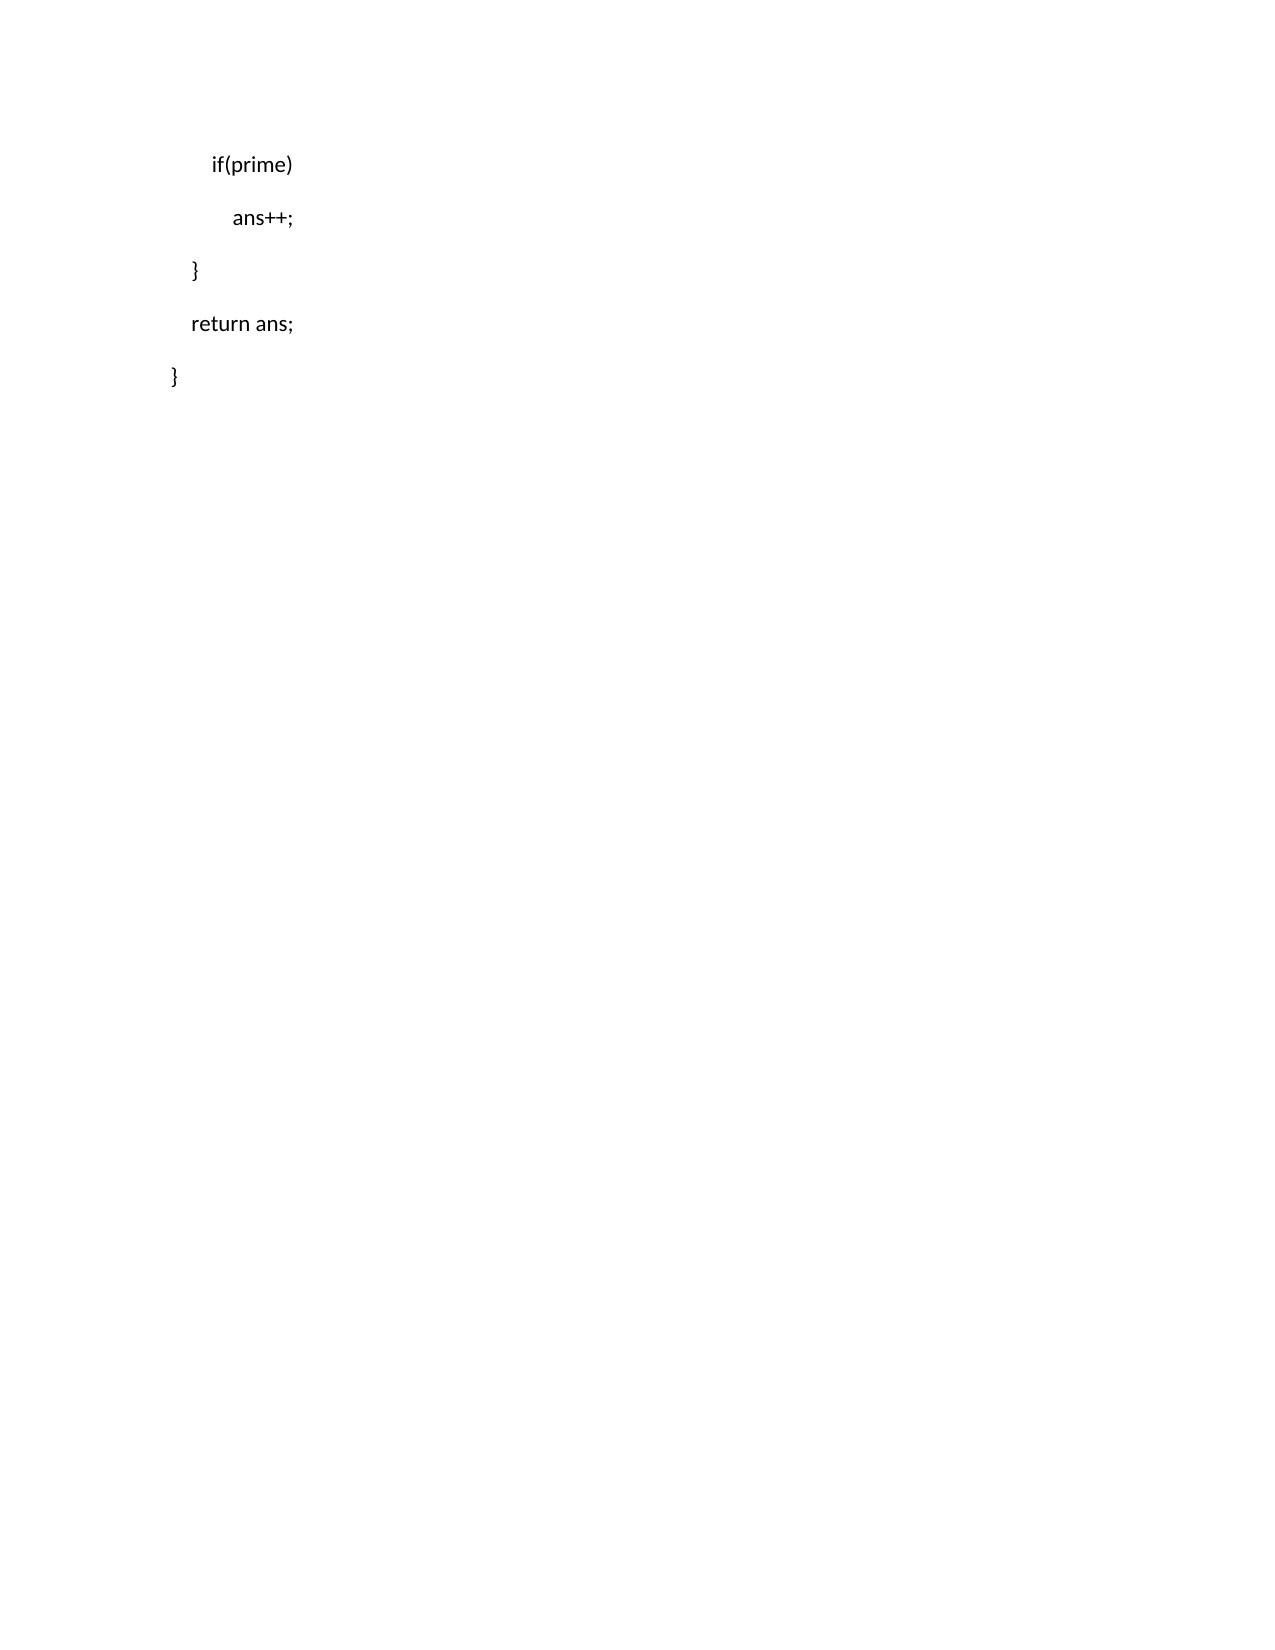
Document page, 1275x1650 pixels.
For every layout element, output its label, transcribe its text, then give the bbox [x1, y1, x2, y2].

text return ans; [150, 309, 1125, 337]
text } [150, 362, 1125, 390]
text if(prime) [150, 150, 1125, 178]
text ans++; [150, 203, 1125, 231]
text } [150, 256, 1125, 284]
